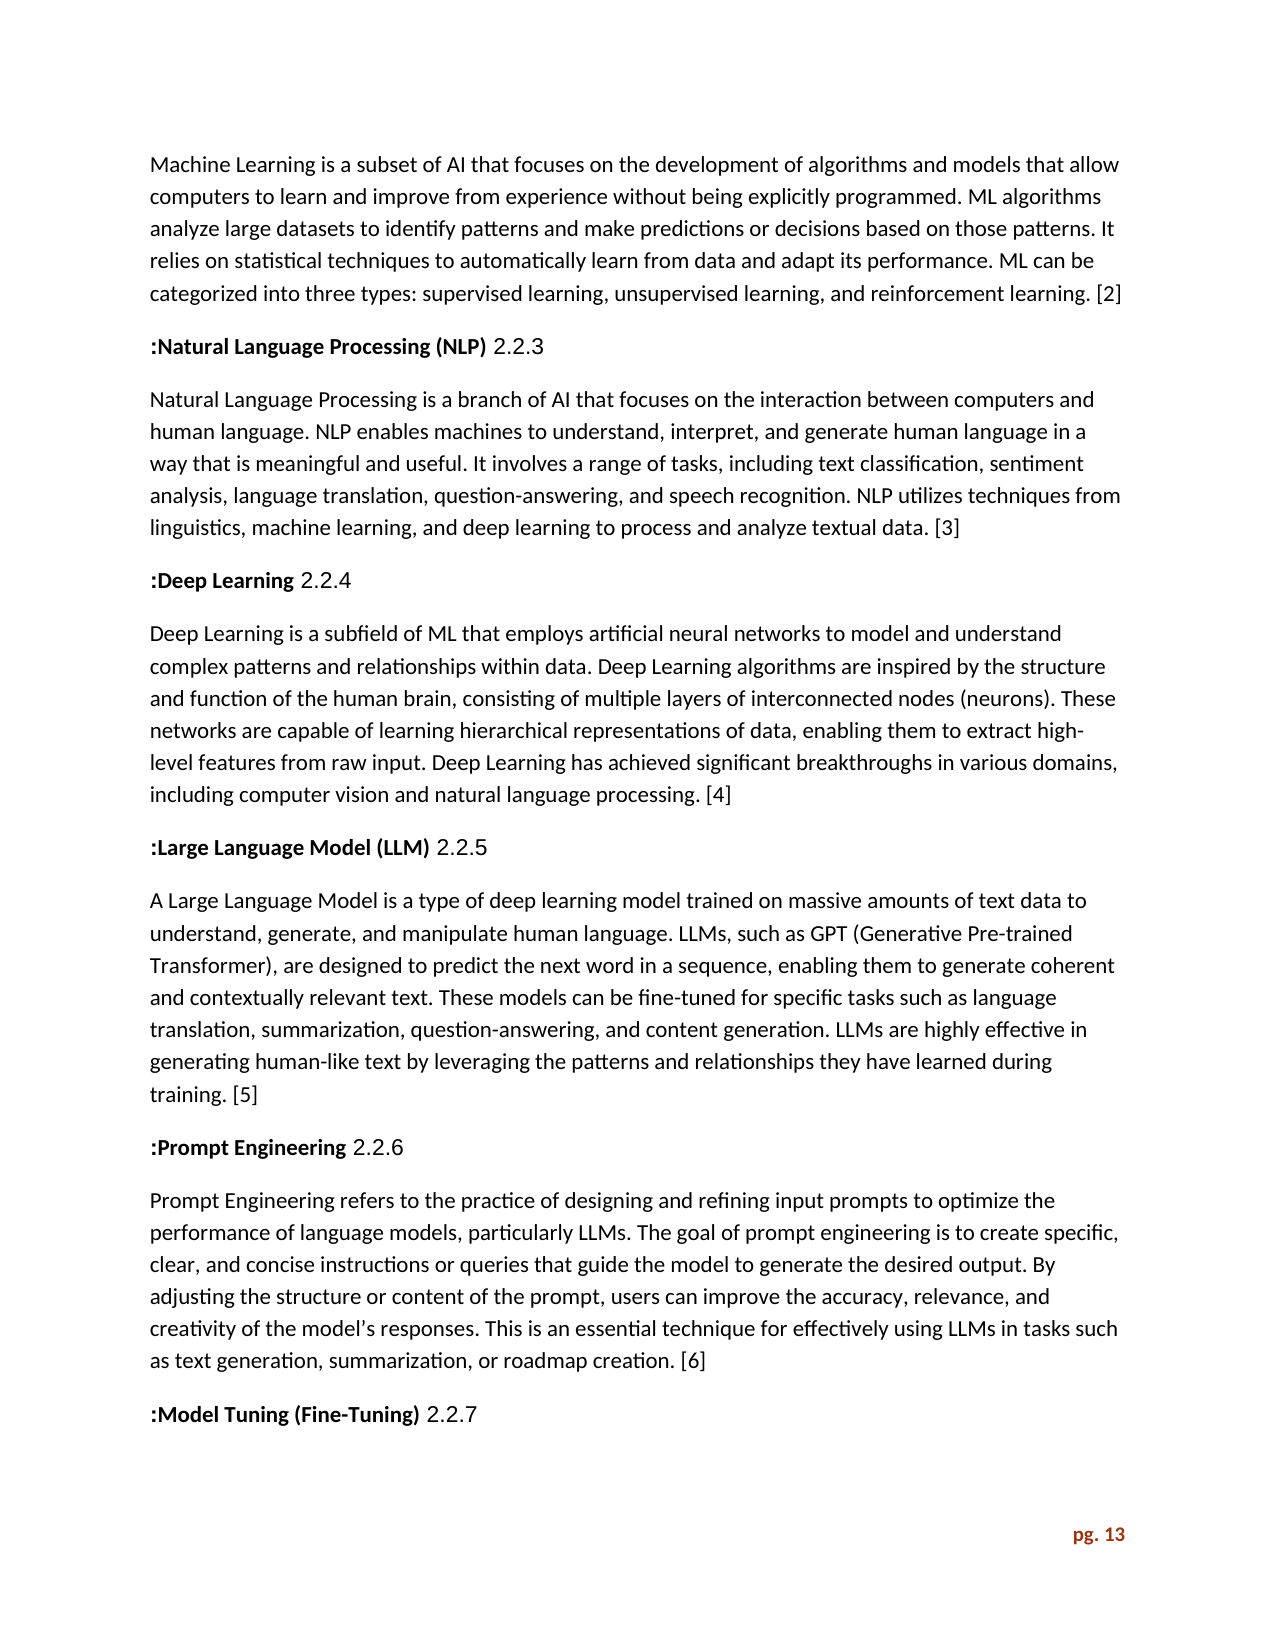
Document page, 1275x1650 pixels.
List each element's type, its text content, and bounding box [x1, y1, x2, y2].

text 2.2.7 Model Tuning (Fine-Tuning): [150, 1400, 1125, 1428]
text 2.2.6 Prompt Engineering: [150, 1133, 1125, 1161]
text Prompt Engineering refers to the practice of designing and refining input prompts to optimize the performance of language models, particularly LLMs. The goal of prompt engineering is to create specific, clear, and concise instructions or queries that guide the model to generate the desired output. By adjusting the structure or content of the prompt, users can improve the accuracy, relevance, and creativity of the model’s responses. This is an essential technique for effectively using LLMs in tasks such as text generation, summarization, or roadmap creation. [6] [150, 1186, 1125, 1375]
text A Large Language Model is a type of deep learning model trained on massive amounts of text data to understand, generate, and manipulate human language. LLMs, such as GPT (Generative Pre-trained Transformer), are designed to predict the next word in a sequence, enabling them to generate coherent and contextually relevant text. These models can be fine-tuned for specific tasks such as language translation, summarization, question-answering, and content generation. LLMs are highly effective in generating human-like text by leveraging the patterns and relationships they have learned during training. [5] [150, 887, 1125, 1108]
text 2.2.4 Deep Learning: [150, 567, 1125, 594]
text Machine Learning is a subset of AI that focuses on the development of algorithms and models that allow computers to learn and improve from experience without being explicitly programmed. ML algorithms analyze large datasets to identify patterns and make predictions or decisions based on those patterns. It relies on statistical techniques to automatically learn from data and adapt its performance. ML can be categorized into three types: supervised learning, unsupervised learning, and reinforcement learning. [2] [150, 150, 1125, 307]
text 2.2.3 Natural Language Processing (NLP): [150, 332, 1125, 360]
text 2.2.5 Large Language Model (LLM): [150, 833, 1125, 862]
text Natural Language Processing is a branch of AI that focuses on the interaction between computers and human language. NLP enables machines to understand, interpret, and generate human language in a way that is meaningful and useful. It involves a range of tasks, including text classification, sentiment analysis, language translation, question-answering, and speech recognition. NLP utilizes techniques from linguistics, machine learning, and deep learning to process and analyze textual data. [3] [150, 385, 1125, 542]
text Deep Learning is a subfield of ML that employs artificial neural networks to model and understand complex patterns and relationships within data. Deep Learning algorithms are inspired by the structure and function of the human brain, consisting of multiple layers of interconnected nodes (neurons). These networks are capable of learning hierarchical representations of data, enabling them to extract high-level features from raw input. Deep Learning has achieved significant breakthroughs in various domains, including computer vision and natural language processing. [4] [150, 619, 1125, 808]
